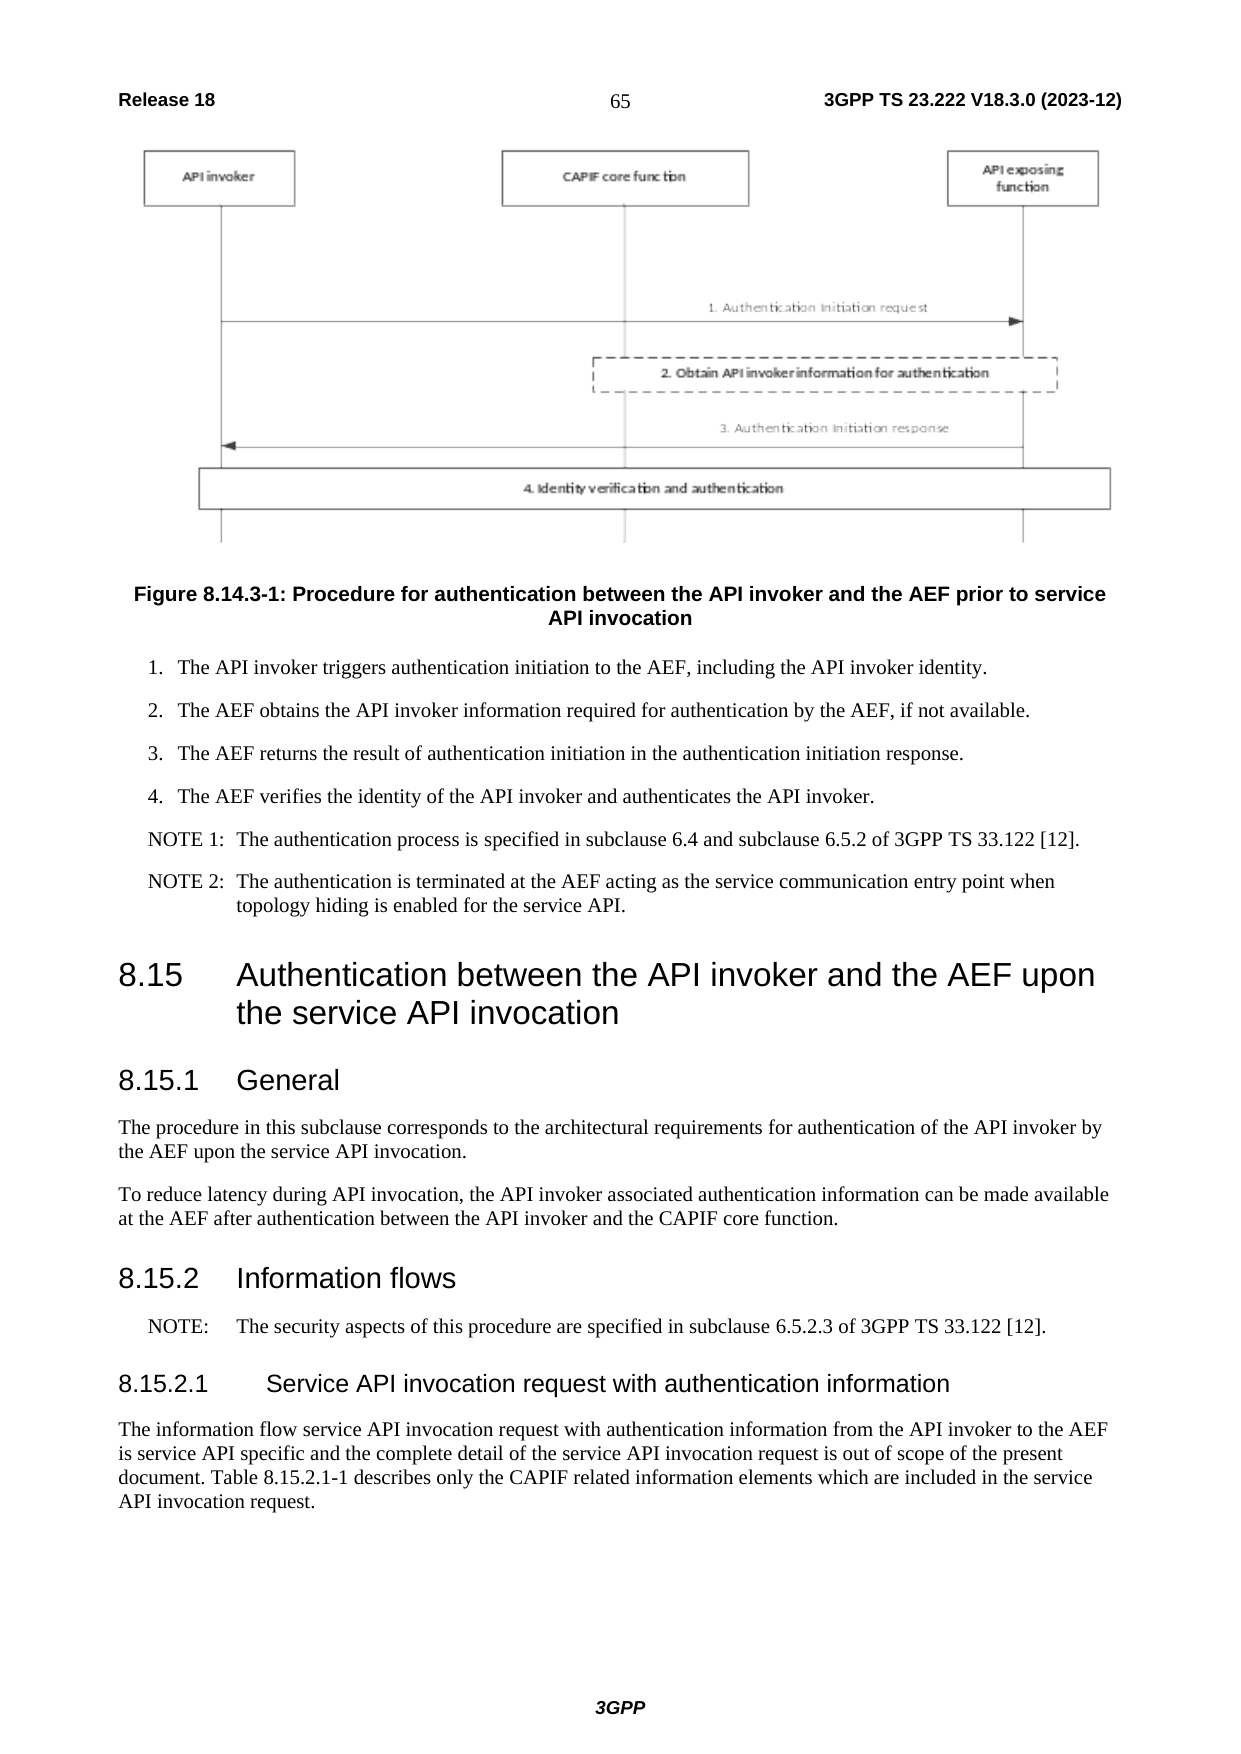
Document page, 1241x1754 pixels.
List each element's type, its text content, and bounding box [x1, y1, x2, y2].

text 2. The AEF obtains the API invoker information required for authentication by the AEF, if not available. [148, 698, 1122, 722]
text 4. The AEF verifies the identity of the API invoker and authenticates the API invoker. [148, 784, 1122, 808]
subtitle 8.15.2 Information flows [118, 1262, 1122, 1295]
text 3. The AEF returns the result of authentication initiation in the authentication initiation response. [148, 741, 1122, 765]
text NOTE 2: The authentication is terminated at the AEF acting as the service communication entry point when topology hiding is enabled for the service API. [148, 869, 1122, 917]
subtitle 8.15 Authentication between the API invoker and the AEF upon the service API invocation [118, 955, 1122, 1032]
text The information flow service API invocation request with authentication information from the API invoker to the AEF is service API specific and the complete detail of the service API invocation request is out of scope of the present document. Table 8.15.2.1-1 describes only the CAPIF related information elements which are included in the service API invocation request. [118, 1417, 1122, 1513]
text To reduce latency during API invocation, the API invoker associated authentication information can be made available at the AEF after authentication between the API invoker and the CAPIF core function. [118, 1182, 1122, 1230]
text The procedure in this subclause corresponds to the architectural requirements for authentication of the API invoker by the AEF upon the service API invocation. [118, 1115, 1122, 1163]
text 1. The API invoker triggers authentication initiation to the AEF, including the API invoker identity. [148, 655, 1122, 679]
subtitle 8.15.2.1 Service API invocation request with authentication information [118, 1369, 1122, 1398]
subtitle 8.15.1 General [118, 1063, 1122, 1097]
text Figure 8.14.3-1: Procedure for authentication between the API invoker and the AEF prior to service API invocation [118, 582, 1122, 630]
text NOTE: The security aspects of this procedure are specified in subclause 6.5.2.3 of 3GPP TS 33.122 [12]. [148, 1314, 1122, 1338]
text NOTE 1: The authentication process is specified in subclause 6.4 and subclause 6.5.2 of 3GPP TS 33.122 [12]. [148, 826, 1122, 851]
